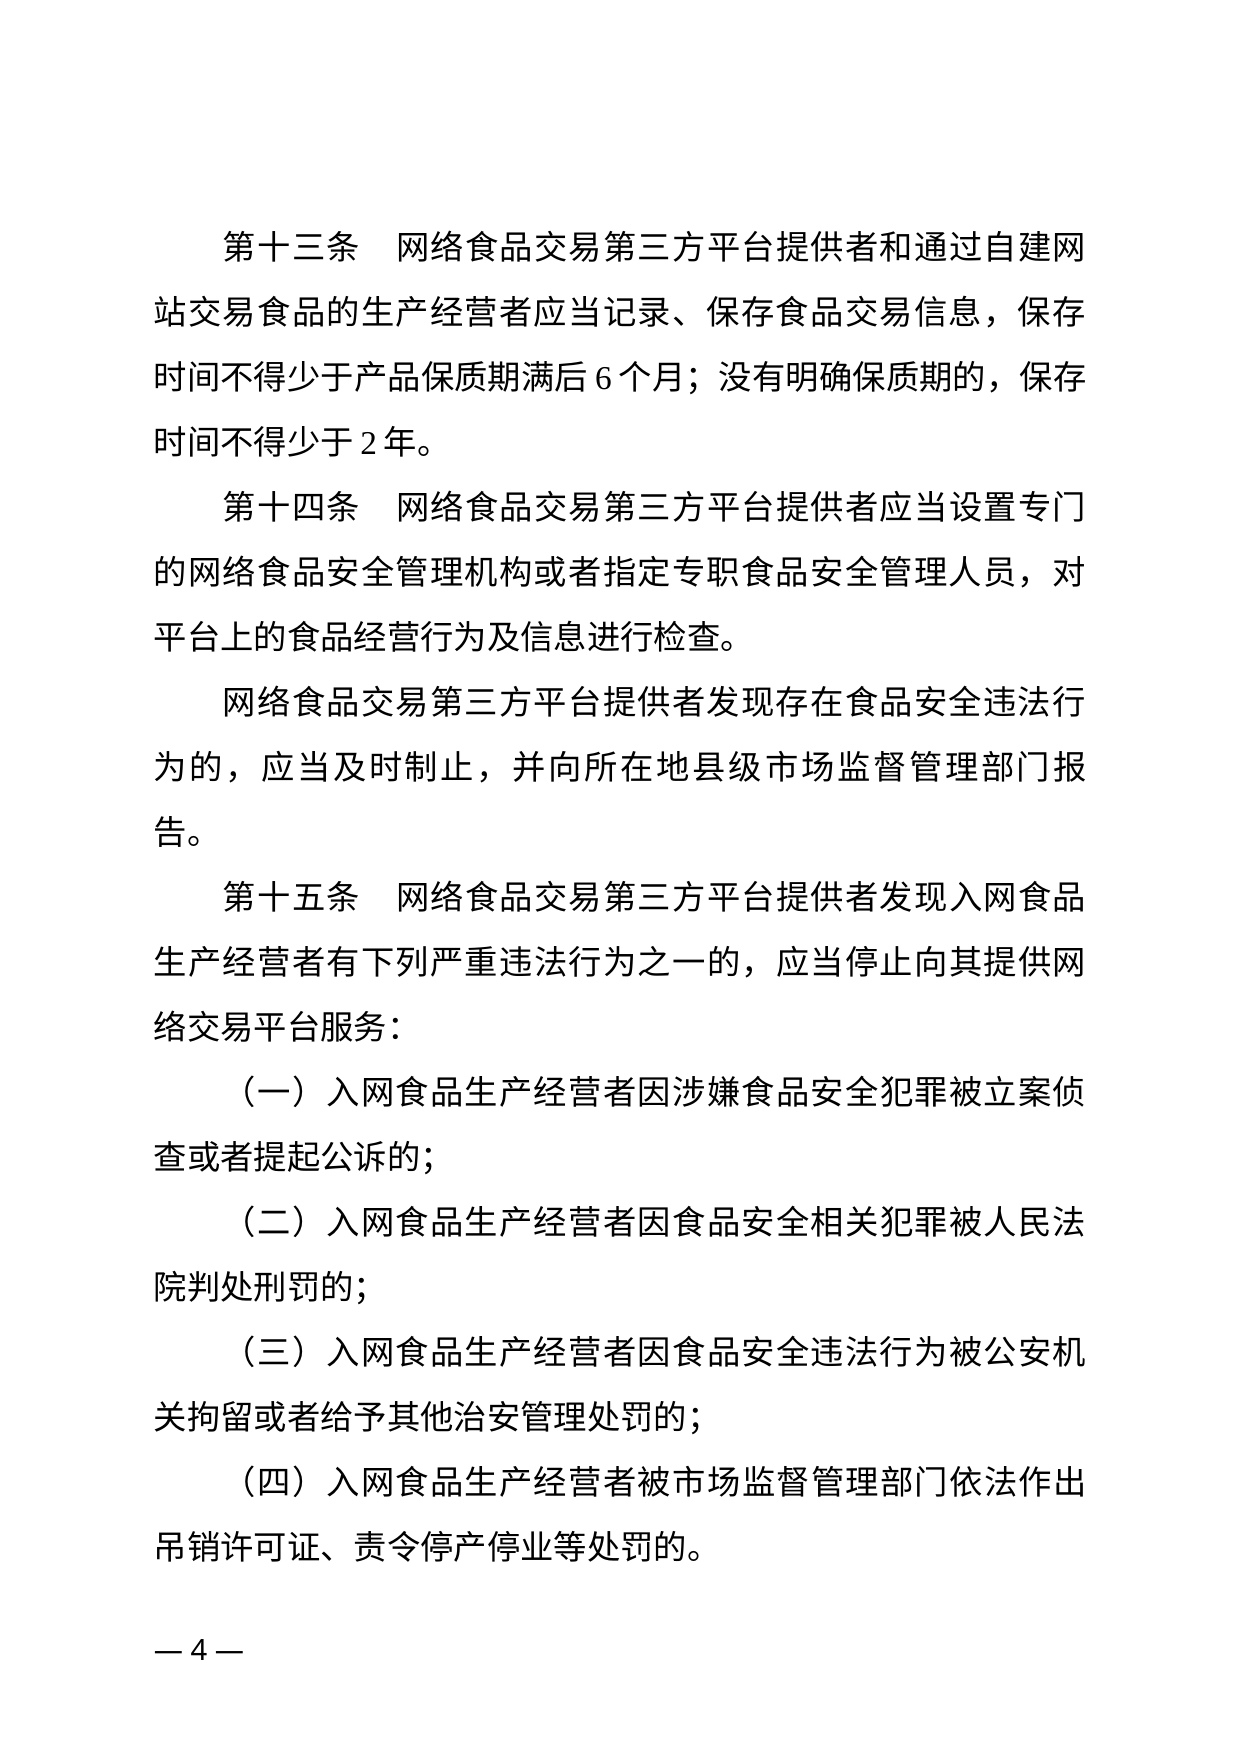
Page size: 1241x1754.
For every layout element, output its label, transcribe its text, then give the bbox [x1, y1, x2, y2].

text （四）入网食品生产经营者被市场监督管理部门依法作出吊销许可证、责令停产停业等处罚的。 [153, 1447, 1087, 1577]
text 第十三条 网络食品交易第三方平台提供者和通过自建网站交易食品的生产经营者应当记录、保存食品交易信息，保存时间不得少于产品保质期满后6个月；没有明确保质期的，保存时间不得少于2年。 [153, 212, 1087, 472]
text 第十五条 网络食品交易第三方平台提供者发现入网食品生产经营者有下列严重违法行为之一的，应当停止向其提供网络交易平台服务： [153, 862, 1087, 1057]
text 网络食品交易第三方平台提供者发现存在食品安全违法行为的，应当及时制止，并向所在地县级市场监督管理部门报告。 [153, 667, 1087, 862]
text （二）入网食品生产经营者因食品安全相关犯罪被人民法院判处刑罚的； [153, 1187, 1087, 1317]
text （一）入网食品生产经营者因涉嫌食品安全犯罪被立案侦查或者提起公诉的； [153, 1057, 1087, 1187]
text （三）入网食品生产经营者因食品安全违法行为被公安机关拘留或者给予其他治安管理处罚的； [153, 1317, 1087, 1447]
text 第十四条 网络食品交易第三方平台提供者应当设置专门的网络食品安全管理机构或者指定专职食品安全管理人员，对平台上的食品经营行为及信息进行检查。 [153, 472, 1087, 667]
